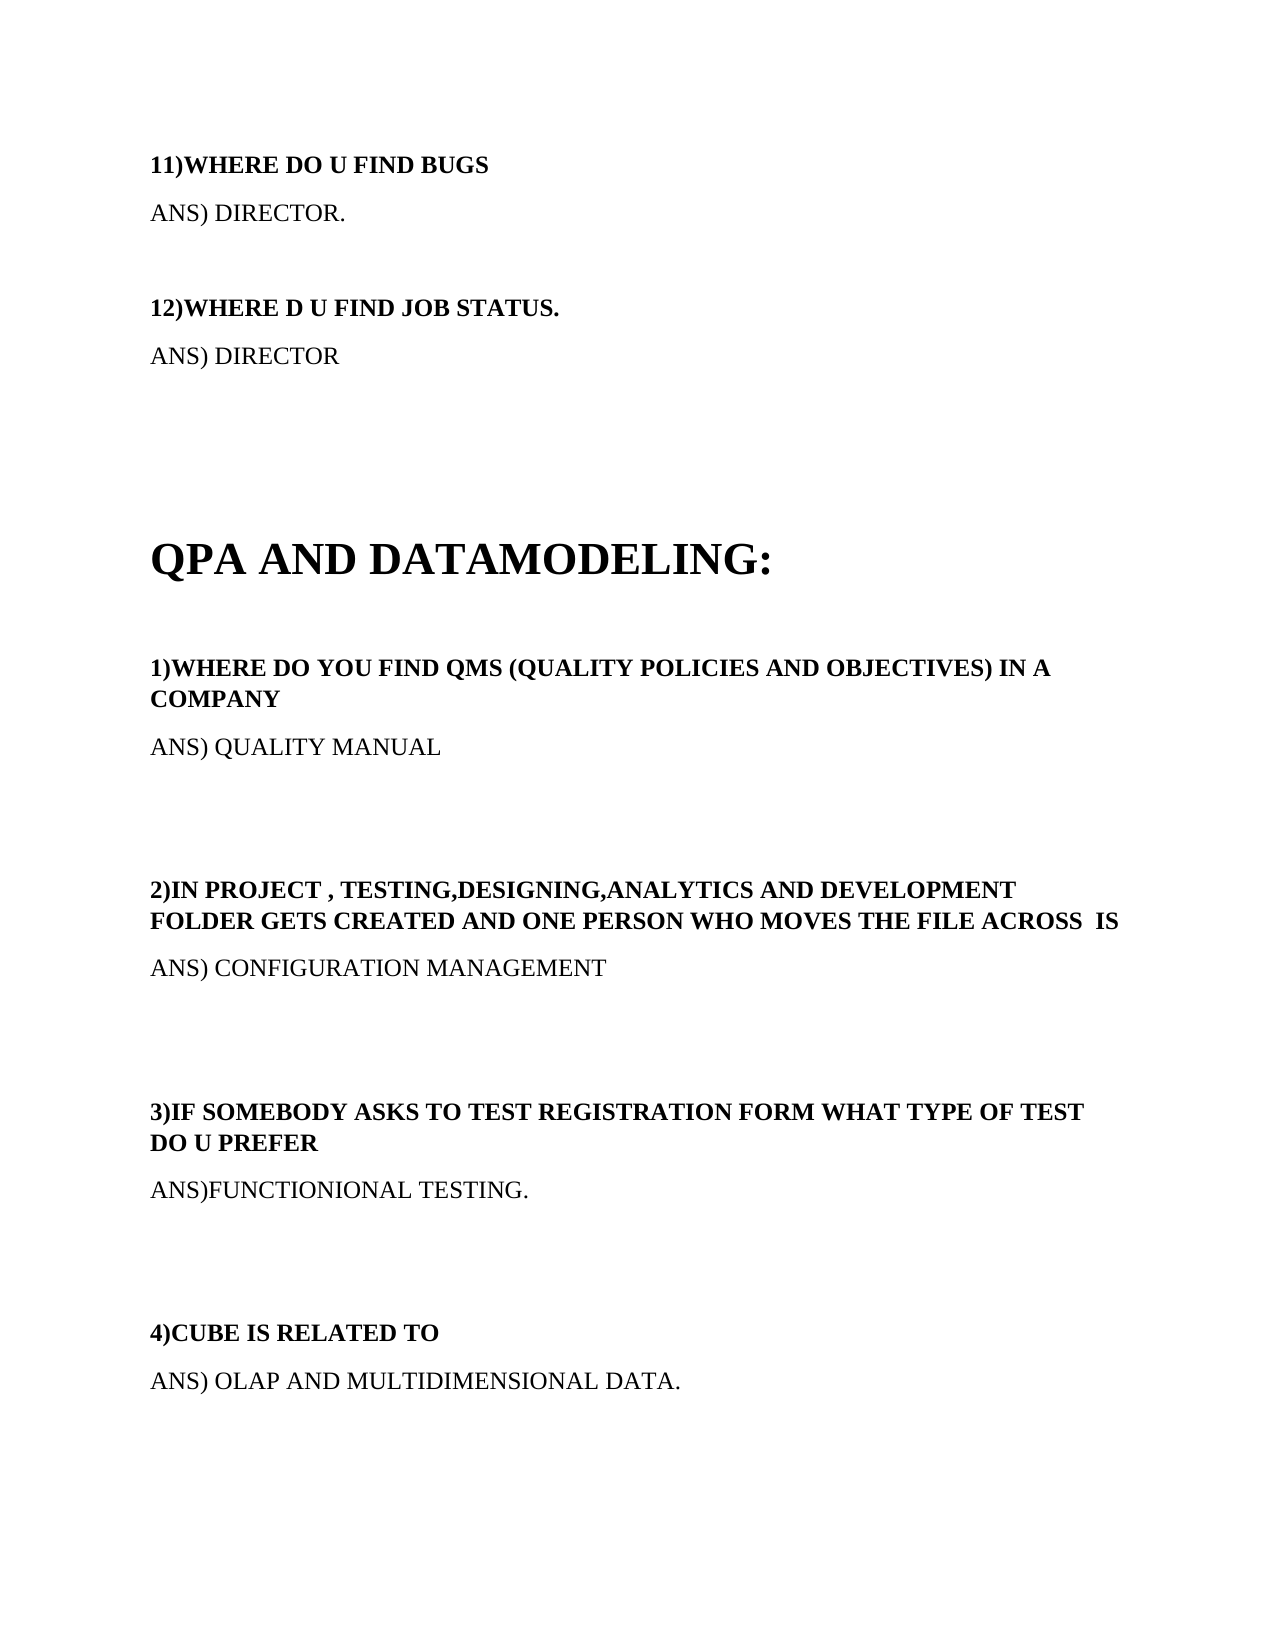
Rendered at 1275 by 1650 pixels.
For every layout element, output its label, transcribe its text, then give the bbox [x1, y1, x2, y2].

text ANS) QUALITY MANUAL [150, 732, 1125, 760]
text ANS) CONFIGURATION MANAGEMENT [150, 953, 1125, 982]
text 12)WHERE D U FIND JOB STATUS. [150, 293, 1125, 322]
text ANS) OLAP AND MULTIDIMENSIONAL DATA. [150, 1366, 1125, 1395]
text 11)WHERE DO U FIND BUGS [150, 150, 1125, 179]
text 3)IF SOMEBODY ASKS TO TEST REGISTRATION FORM WHAT TYPE OF TEST DO U PREFER [150, 1097, 1125, 1156]
text ANS) DIRECTOR [150, 341, 1125, 369]
text ANS)FUNCTIONIONAL TESTING. [150, 1175, 1125, 1204]
text 4)CUBE IS RELATED TO [150, 1318, 1125, 1347]
text ANS) DIRECTOR. [150, 198, 1125, 226]
text 1)WHERE DO YOU FIND QMS (QUALITY POLICIES AND OBJECTIVES) IN A COMPANY [150, 653, 1125, 713]
text 2)IN PROJECT , TESTING,DESIGNING,ANALYTICS AND DEVELOPMENT FOLDER GETS CREATED AND ONE PERSON WHO MOVES THE FILE ACROSS IS [150, 875, 1125, 934]
text QPA AND DATAMODELING: [150, 532, 1125, 584]
